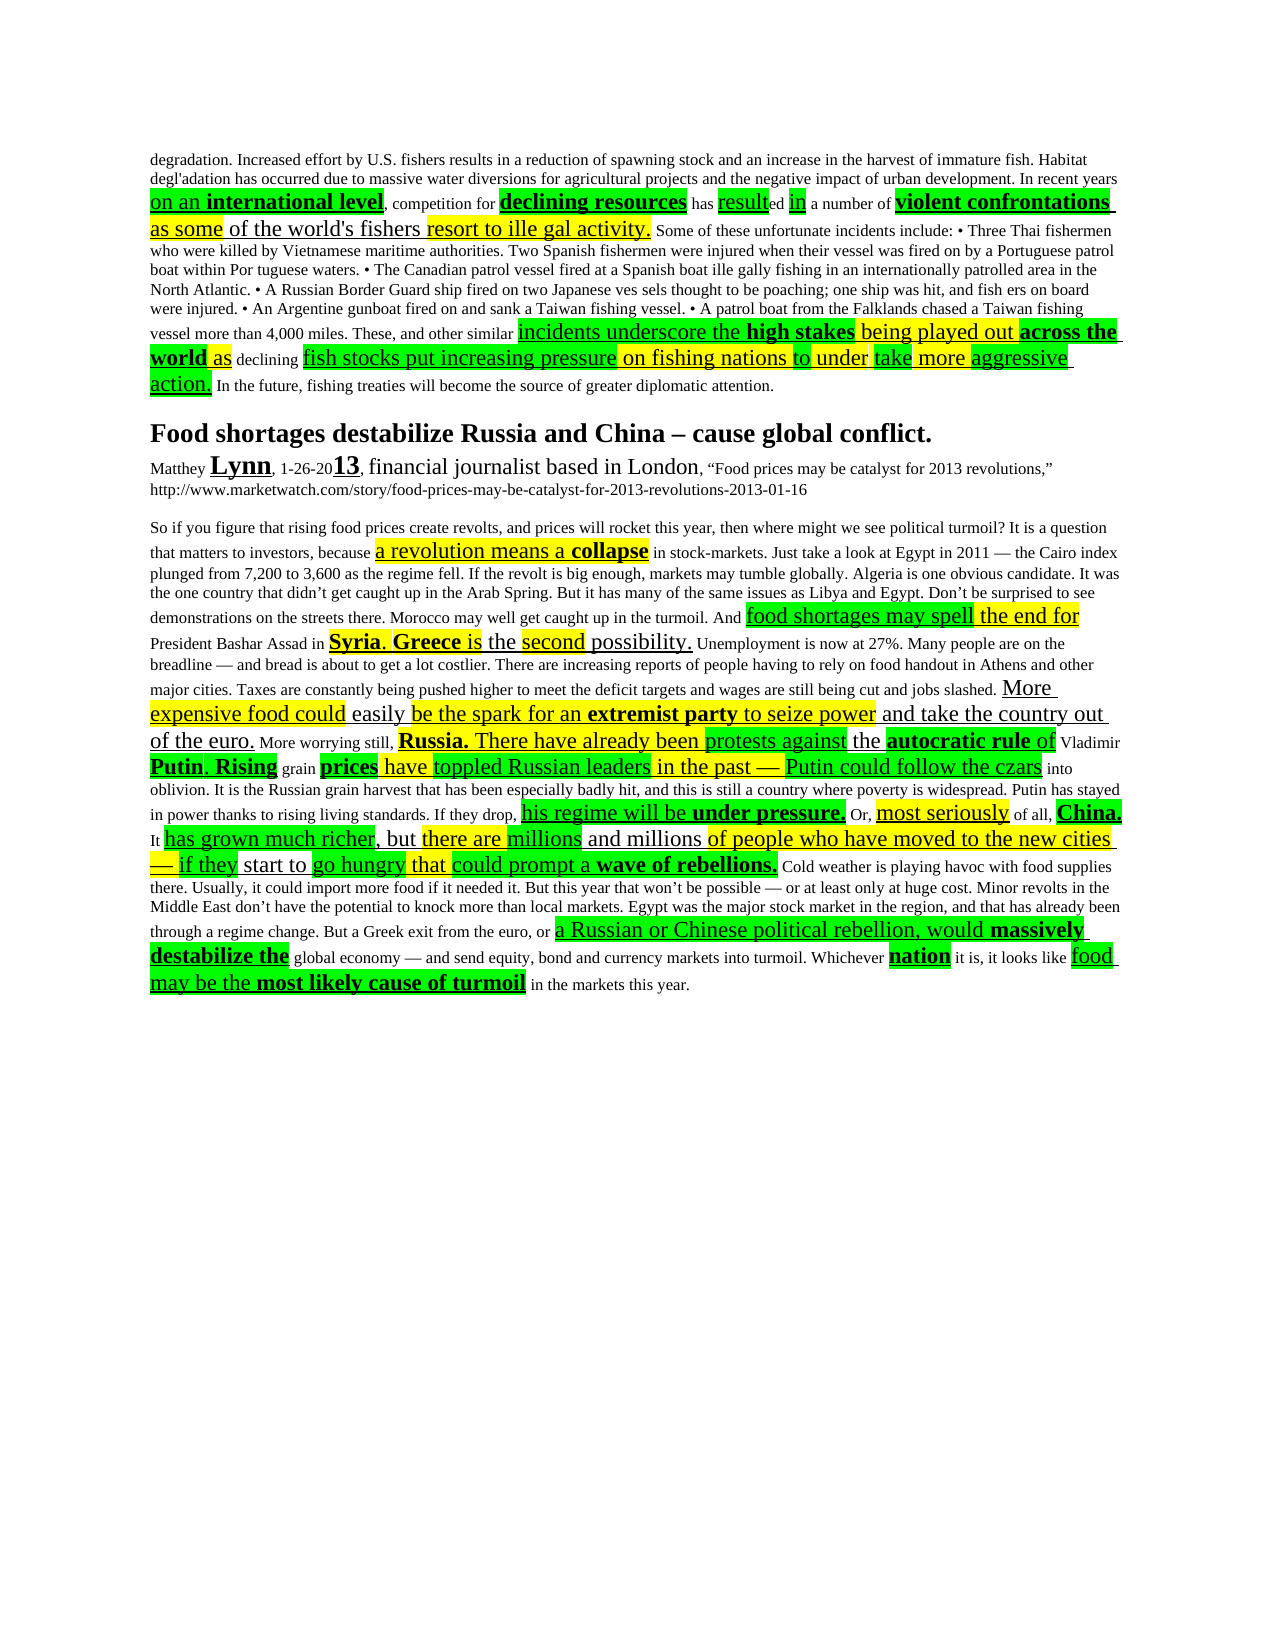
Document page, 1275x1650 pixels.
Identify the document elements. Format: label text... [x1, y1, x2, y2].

text Matthey Lynn, 1-26-2013, financial journalist based in London, “Food prices may be catalyst for 2013 revolutions,” http://www.marketwatch.com/story/food-prices-may-be-catalyst-for-2013-revolutions-2013-01-16 [150, 449, 1125, 499]
text So if you figure that rising food prices create revolts, and prices will rocket this year, then where might we see political turmoil? It is a question that matters to investors, because a revolution means a collapse in stock-markets. Just take a look at Egypt in 2011 — the Cairo index plunged from 7,200 to 3,600 as the regime fell. If the revolt is big enough, markets may tumble globally. Algeria is one obvious candidate. It was the one country that didn’t get caught up in the Arab Spring. But it has many of the same issues as Libya and Egypt. Don’t be surprised to see demonstrations on the streets there. Morocco may well get caught up in the turmoil. And food shortages may spell the end for President Bashar Assad in Syria. Greece is the second possibility. Unemployment is now at 27%. Many people are on the breadline — and bread is about to get a lot costlier. There are increasing reports of people having to rely on food handout in Athens and other major cities. Taxes are constantly being pushed higher to meet the deficit targets and wages are still being cut and jobs slashed. More expensive food could easily be the spark for an extremist party to seize power and take the country out of the euro. More worrying still, Russia. There have already been protests against the autocratic rule of Vladimir Putin. Rising grain prices have toppled Russian leaders in the past — Putin could follow the czars into oblivion. It is the Russian grain harvest that has been especially badly hit, and this is still a country where poverty is widespread. Putin has stayed in power thanks to rising living standards. If they drop, his regime will be under pressure. Or, most seriously of all, China. It has grown much richer, but there are millions and millions of people who have moved to the new cities — if they start to go hungry that could prompt a wave of rebellions. Cold weather is playing havoc with food supplies there. Usually, it could import more food if it needed it. But this year that won’t be possible — or at least only at huge cost. Minor revolts in the Middle East don’t have the potential to knock more than local markets. Egypt was the major stock market in the region, and that has already been through a regime change. But a Greek exit from the euro, or a Russian or Chinese political rebellion, would massively destabilize the global economy — and send equity, bond and currency markets into turmoil. Whichever nation it is, it looks like food may be the most likely cause of turmoil in the markets this year. [150, 518, 1125, 995]
subtitle Food shortages destabilize Russia and China – cause global conflict. [150, 418, 1125, 449]
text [150, 150, 1125, 397]
